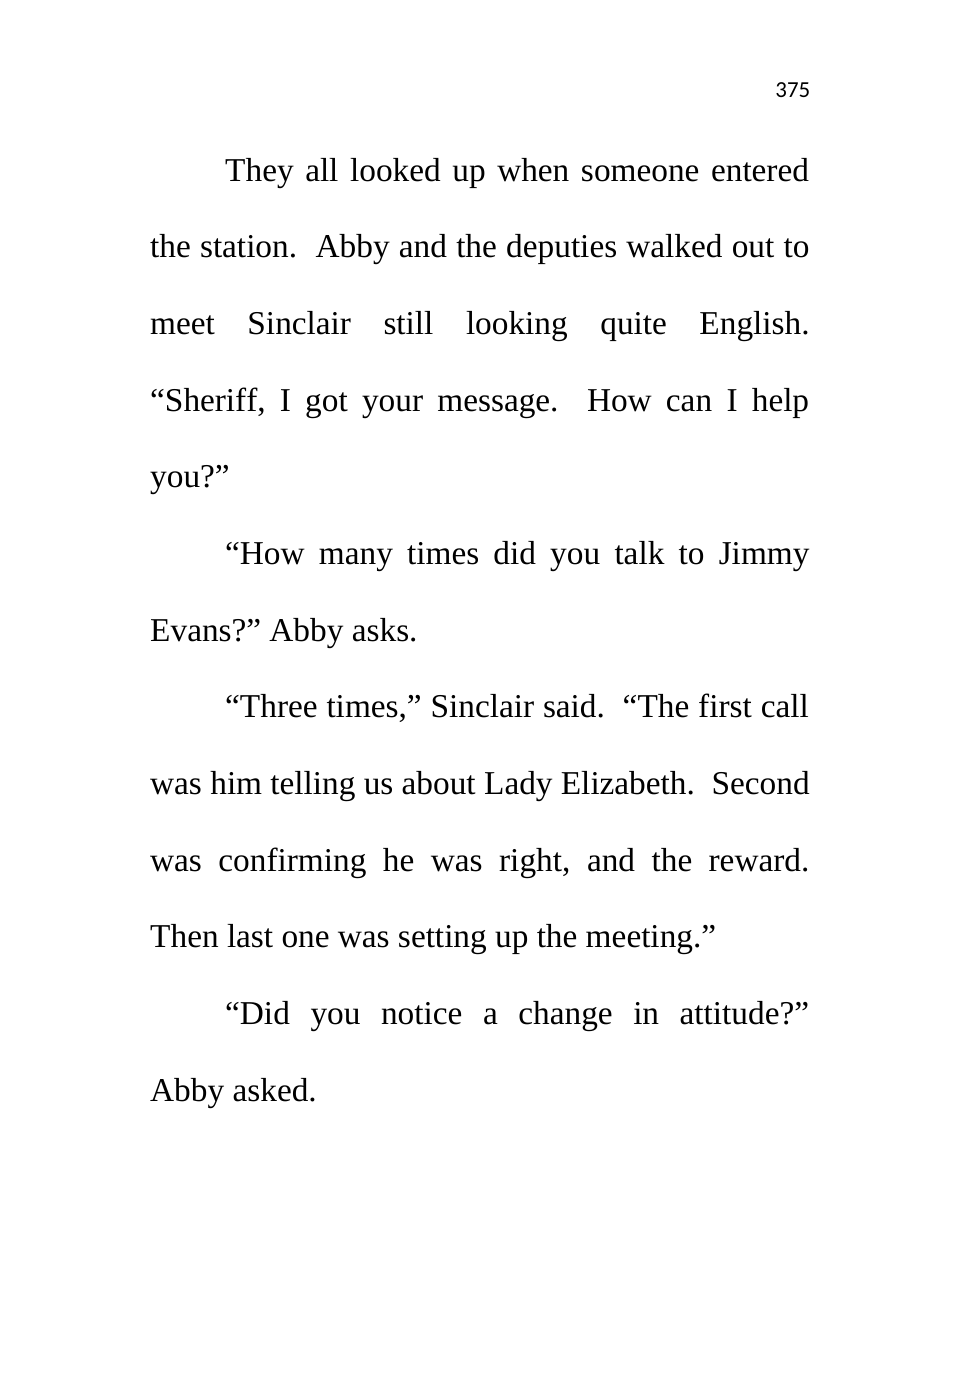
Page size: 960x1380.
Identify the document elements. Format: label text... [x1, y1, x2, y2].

text “How many times did you talk to Jimmy Evans?” Abby asks. [150, 533, 810, 648]
text “Three times,” Sinclair said. “The first call was him telling us about Lady Elizabeth. Second was confirming he was right, and the reward. Then last one was setting up the meeting.” [150, 687, 810, 955]
text They all looked up when someone entered the station. Abby and the deputies walked out to meet Sinclair still looking quite English. “Sheriff, I got your message. How can I help you?” [150, 150, 810, 495]
text “Did you notice a change in attitude?” Abby asked. [150, 993, 810, 1108]
